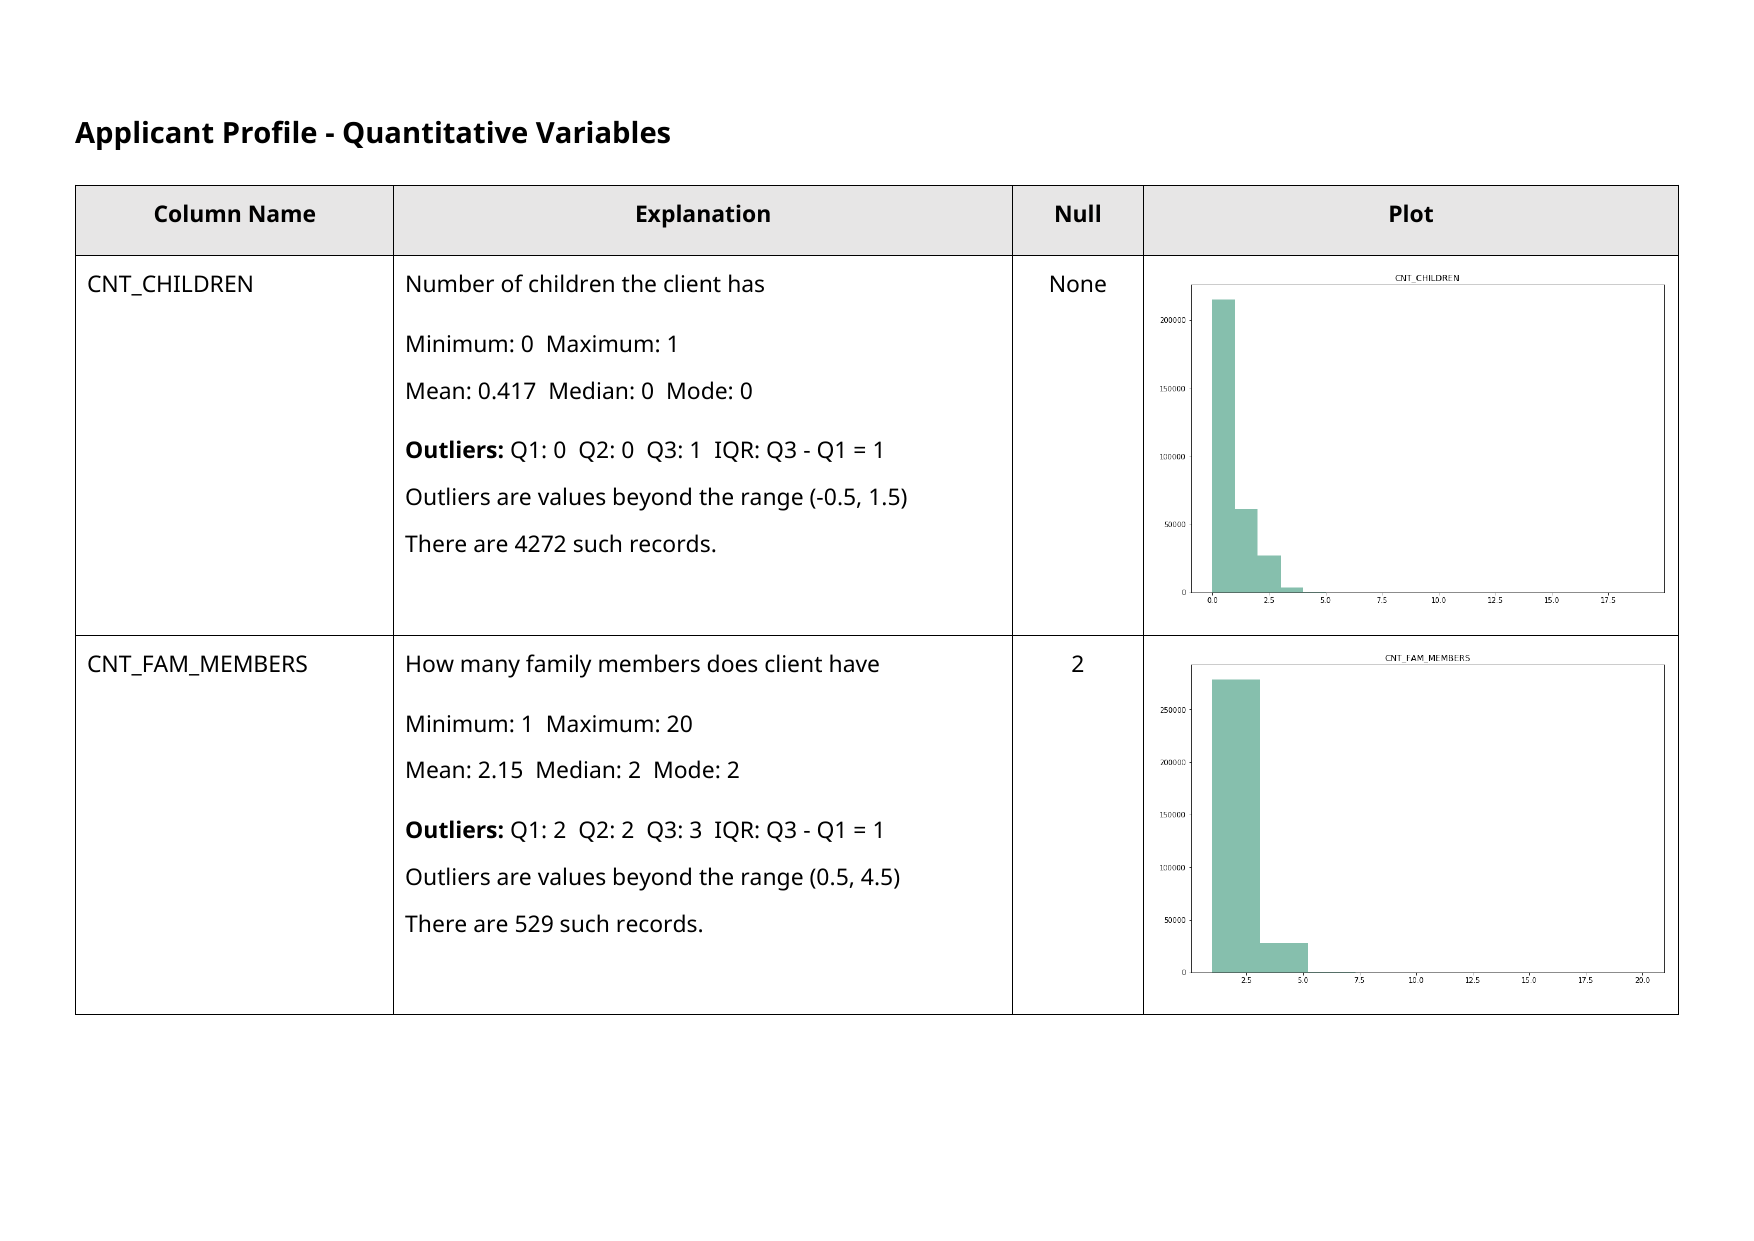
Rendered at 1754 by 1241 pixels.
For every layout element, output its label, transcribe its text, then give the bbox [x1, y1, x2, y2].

table_header Plot [1144, 186, 1678, 255]
subtitle Applicant Profile - Quantitative Variables [75, 112, 1679, 152]
table_cell [1144, 636, 1678, 1014]
picture [1154, 268, 1668, 609]
table_header Explanation [394, 186, 1012, 255]
table_cell CNT_FAM_MEMBERS [76, 636, 393, 1014]
table_header Null [1013, 186, 1143, 255]
table_cell None [1013, 256, 1143, 634]
table_cell How many family members does client have Minimum: 1 Maximum: 20 Mean: 2.15 Median: 2 Mode: 2 Outliers: Q1: 2 Q2: 2 Q3: 3 IQR: Q3 - Q1 = 1 Outliers are values beyond the range (0.5, 4.5) There are 529 such records. [394, 636, 1012, 1014]
table_header Column Name [76, 186, 393, 255]
table_cell 2 [1013, 636, 1143, 1014]
table_cell [1144, 256, 1678, 634]
table_cell Number of children the client has Minimum: 0 Maximum: 1 Mean: 0.417 Median: 0 Mode: 0 Outliers: Q1: 0 Q2: 0 Q3: 1 IQR: Q3 - Q1 = 1 Outliers are values beyond the range (-0.5, 1.5) There are 4272 such records. [394, 256, 1012, 634]
picture [1154, 648, 1668, 989]
table_cell CNT_CHILDREN [76, 256, 393, 634]
